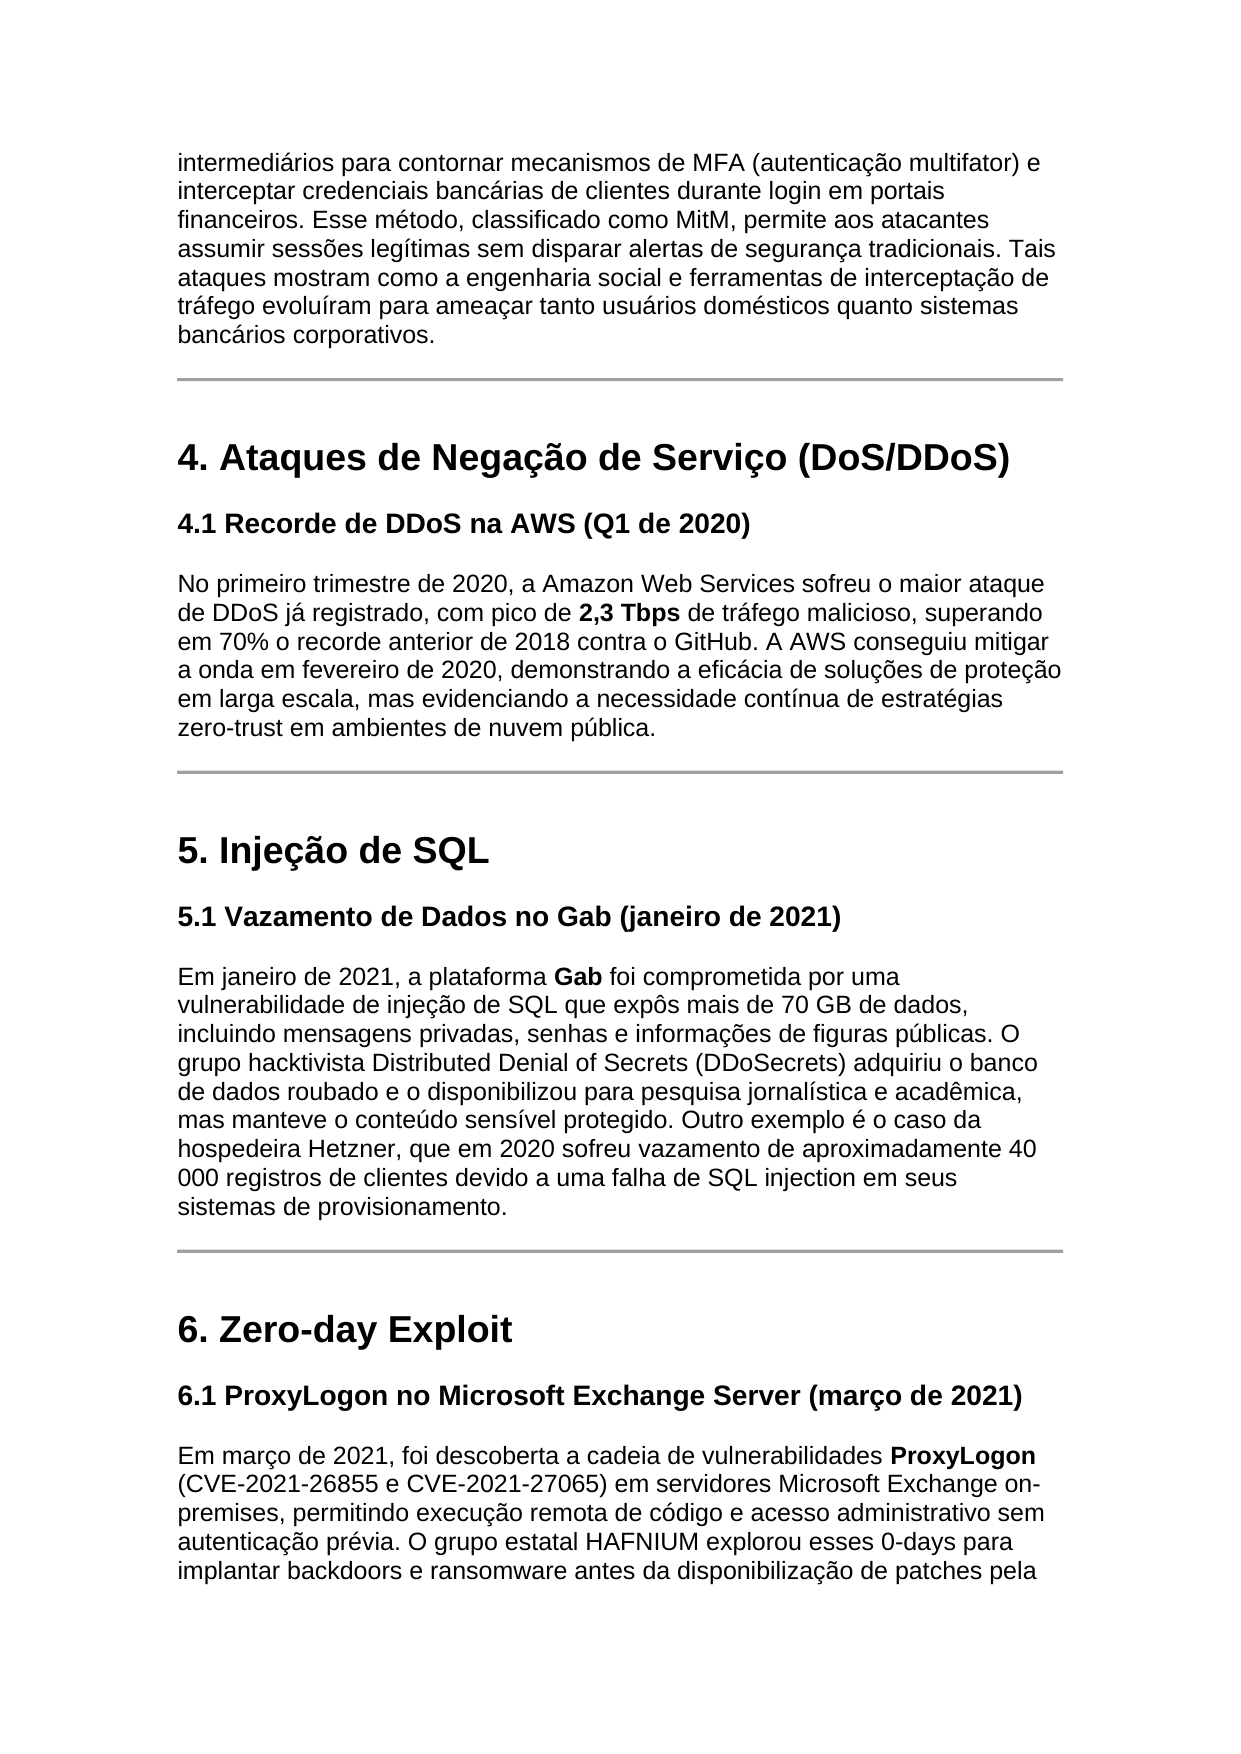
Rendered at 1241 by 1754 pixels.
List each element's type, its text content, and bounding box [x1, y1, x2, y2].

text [177, 148, 1063, 349]
text 4.1 Recorde de DDoS na AWS (Q1 de 2020) [177, 507, 1063, 540]
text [177, 1441, 1063, 1584]
text No primeiro trimestre de 2020, a Amazon Web Services sofreu o maior ataque de DDoS já registrado, com pico de 2,3 Tbps de tráfego malicioso, superando em 70% o recorde anterior de 2018 contra o GitHub. A AWS conseguiu mitigar a onda em fevereiro de 2020, demonstrando a eficácia de soluções de proteção em larga escala, mas evidenciando a necessidade contínua de estratégias zero-trust em ambientes de nuvem pública. [177, 569, 1063, 742]
text 5. Injeção de SQL [177, 828, 1063, 871]
text Em janeiro de 2021, a plataforma Gab foi comprometida por uma vulnerabilidade de injeção de SQL que expôs mais de 70 GB de dados, incluindo mensagens privadas, senhas e informações de figuras públicas. O grupo hacktivista Distributed Denial of Secrets (DDoSecrets) adquiriu o banco de dados roubado e o disponibilizou para pesquisa jornalística e acadêmica, mas manteve o conteúdo sensível protegido. Outro exemplo é o caso da hospedeira Hetzner, que em 2020 sofreu vazamento de aproximadamente 40 000 registros de clientes devido a uma falha de SQL injection em seus sistemas de provisionamento. [177, 962, 1063, 1221]
text 5.1 Vazamento de Dados no Gab (janeiro de 2021) [177, 900, 1063, 933]
text 6. Zero-day Exploit [177, 1307, 1063, 1350]
text 6.1 ProxyLogon no Microsoft Exchange Server (março de 2021) [177, 1379, 1063, 1412]
text 4. Ataques de Negação de Serviço (DoS/DDoS) [177, 435, 1063, 478]
